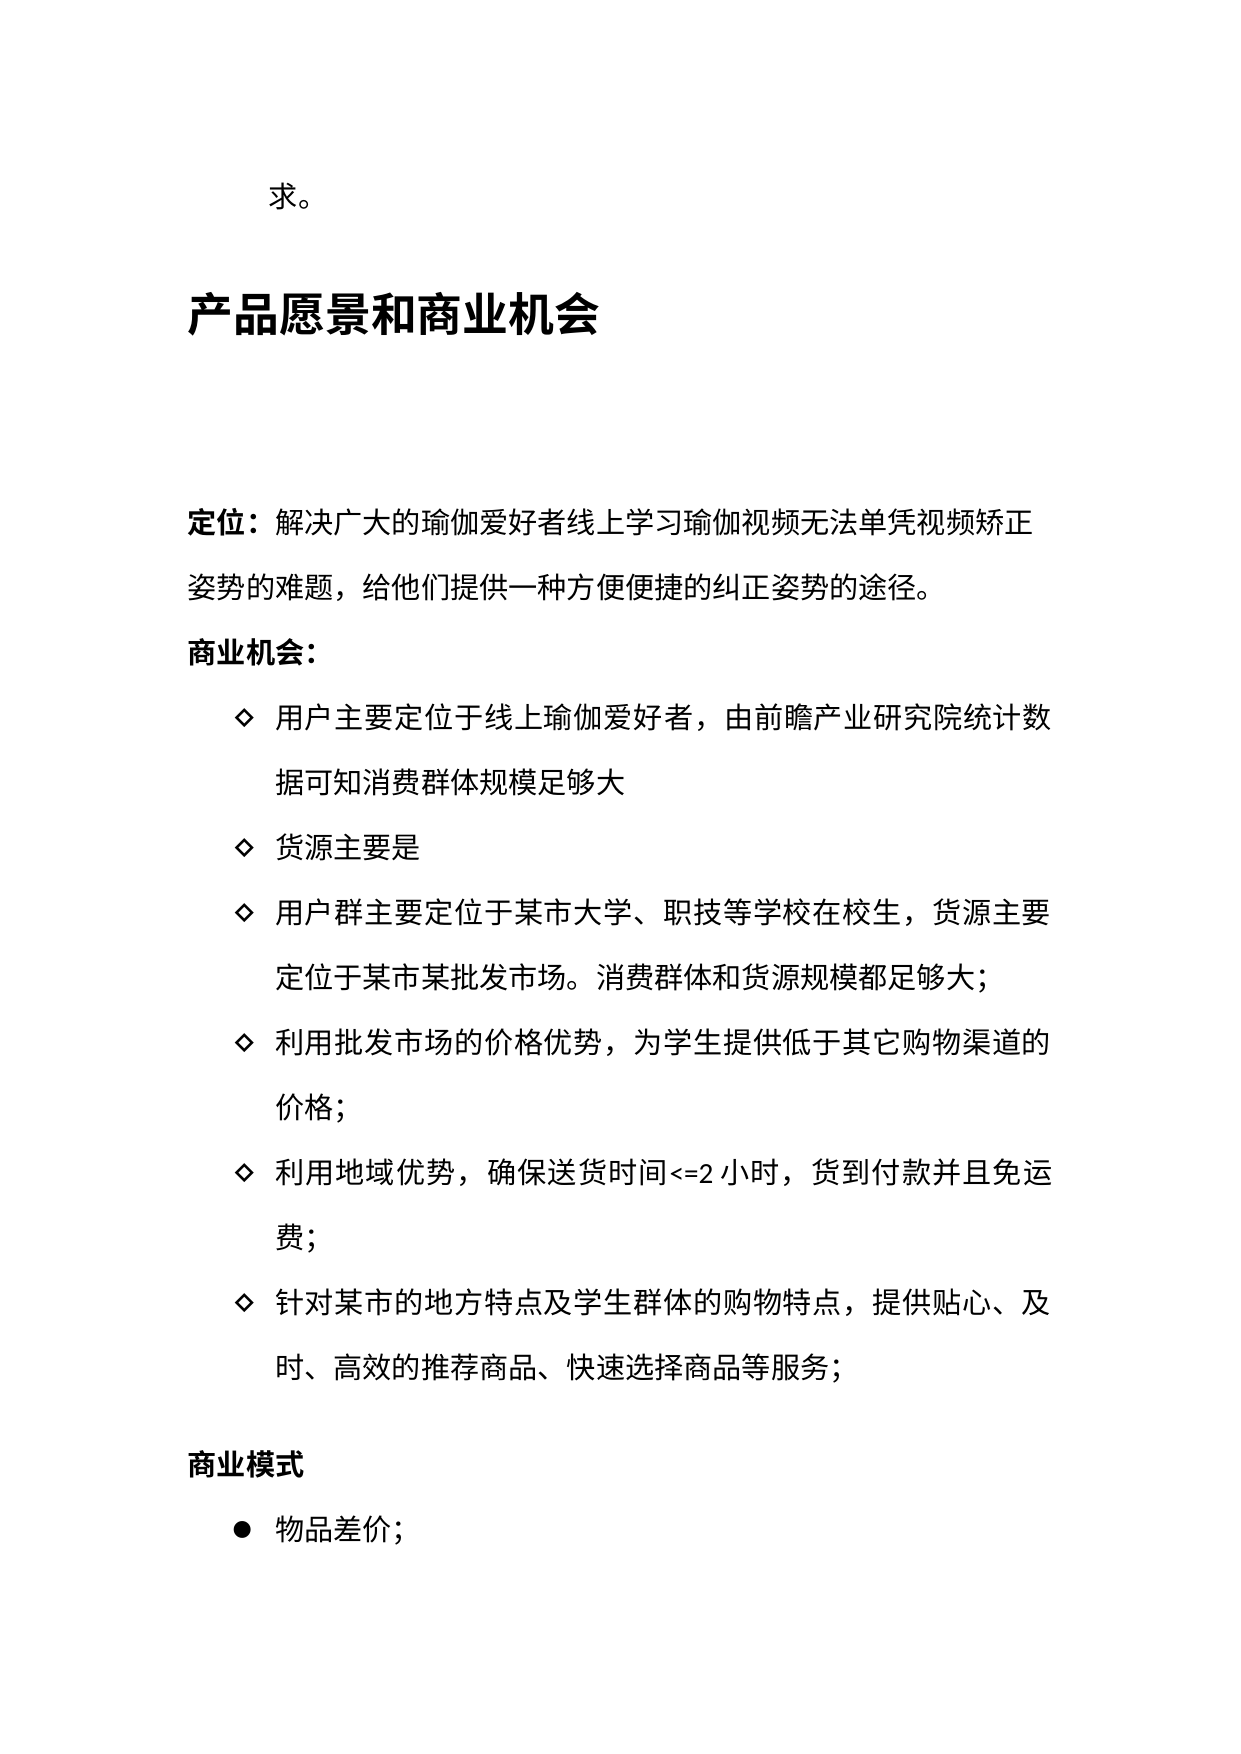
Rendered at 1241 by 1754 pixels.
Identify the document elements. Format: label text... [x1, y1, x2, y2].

subtitle 产品愿景和商业机会 [187, 262, 1053, 360]
text 商业模式 [187, 1430, 1053, 1495]
list 用户主要定位于线上瑜伽爱好者，由前瞻产业研究院统计数据可知消费群体规模足够大 [231, 683, 1053, 813]
list 用户群主要定位于某市大学、职技等学校在校生，货源主要定位于某市某批发市场。消费群体和货源规模都足够大； [231, 878, 1053, 1008]
text 商业机会： [187, 618, 1053, 683]
list 货源主要是 [231, 813, 1053, 878]
list 利用地域优势，确保送货时间<=2小时，货到付款并且免运费； [231, 1138, 1053, 1268]
list 针对某市的地方特点及学生群体的购物特点，提供贴心、及时、高效的推荐商品、快速选择商品等服务； [231, 1268, 1053, 1398]
list 利用批发市场的价格优势，为学生提供低于其它购物渠道的价格； [231, 1008, 1053, 1138]
list 物品差价； [231, 1495, 1053, 1560]
text 定位：解决广大的瑜伽爱好者线上学习瑜伽视频无法单凭视频矫正姿势的难题，给他们提供一种方便便捷的纠正姿势的途径。 [187, 488, 1053, 618]
